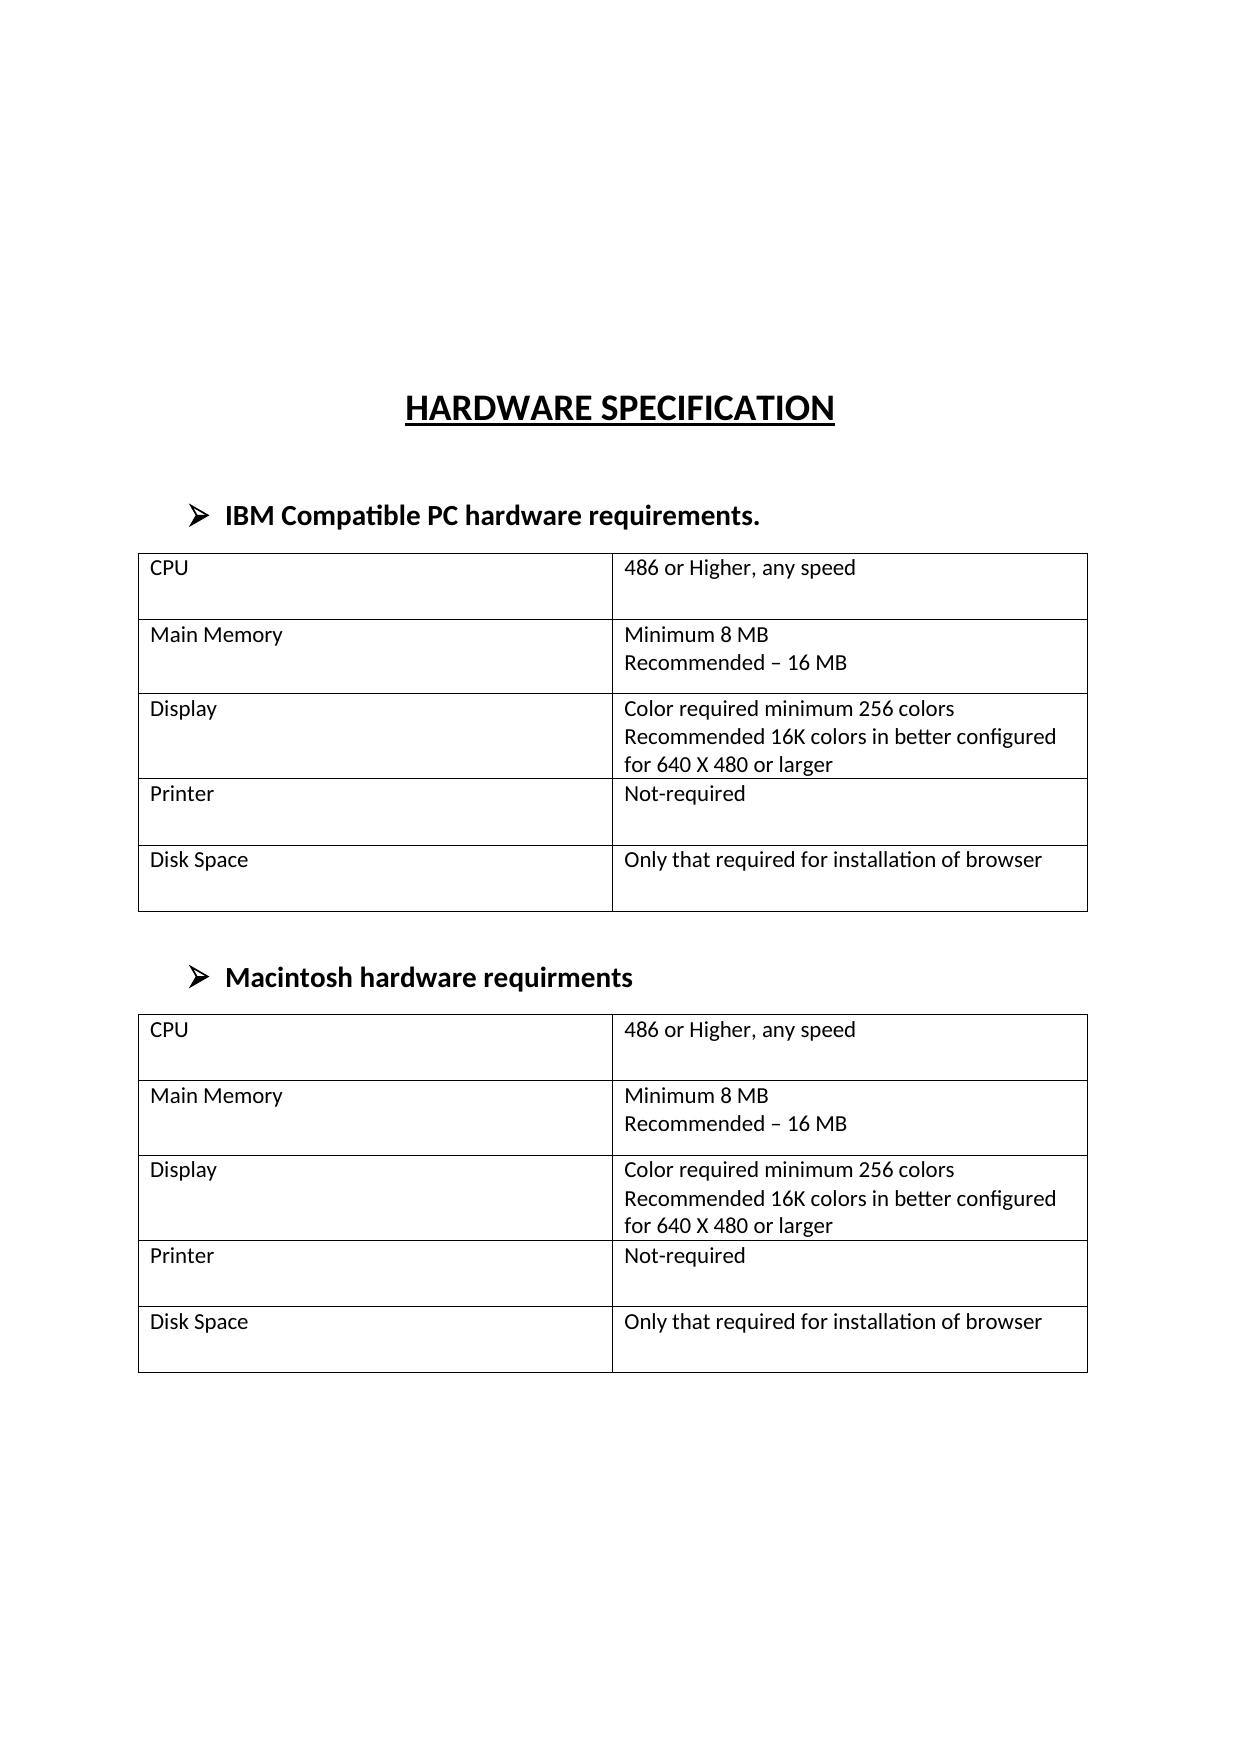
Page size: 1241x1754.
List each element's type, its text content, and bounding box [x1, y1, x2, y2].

table_cell Display [139, 694, 612, 778]
table_cell Main Memory [139, 620, 612, 693]
table_cell Only that required for installation of browser [613, 846, 1087, 911]
table_cell Disk Space [139, 846, 612, 911]
table_cell Printer [139, 1241, 612, 1306]
table_cell Display [139, 1156, 612, 1240]
table_header CPU [139, 1015, 612, 1080]
table_cell Minimum 8 MB Recommended – 16 MB [613, 620, 1087, 693]
table_cell Color required minimum 256 colors Recommended 16K colors in better configured for 640 X 480 or larger [613, 1156, 1087, 1240]
table_cell Printer [139, 779, 612, 844]
table_cell Color required minimum 256 colors Recommended 16K colors in better configured for 640 X 480 or larger [613, 694, 1087, 778]
table_cell Disk Space [139, 1307, 612, 1372]
list Macintosh hardware requirments [187, 959, 1090, 994]
table_header 486 or Higher, any speed [613, 554, 1087, 619]
table_header 486 or Higher, any speed [613, 1015, 1087, 1080]
table_cell Only that required for installation of browser [613, 1307, 1087, 1372]
table_cell Not-required [613, 779, 1087, 844]
table_cell Not-required [613, 1241, 1087, 1306]
table_cell Main Memory [139, 1081, 612, 1154]
text HARDWARE SPECIFICATION [150, 384, 1090, 430]
table_header CPU [139, 554, 612, 619]
list IBM Compatible PC hardware requirements. [187, 497, 1090, 533]
table_cell Minimum 8 MB Recommended – 16 MB [613, 1081, 1087, 1154]
